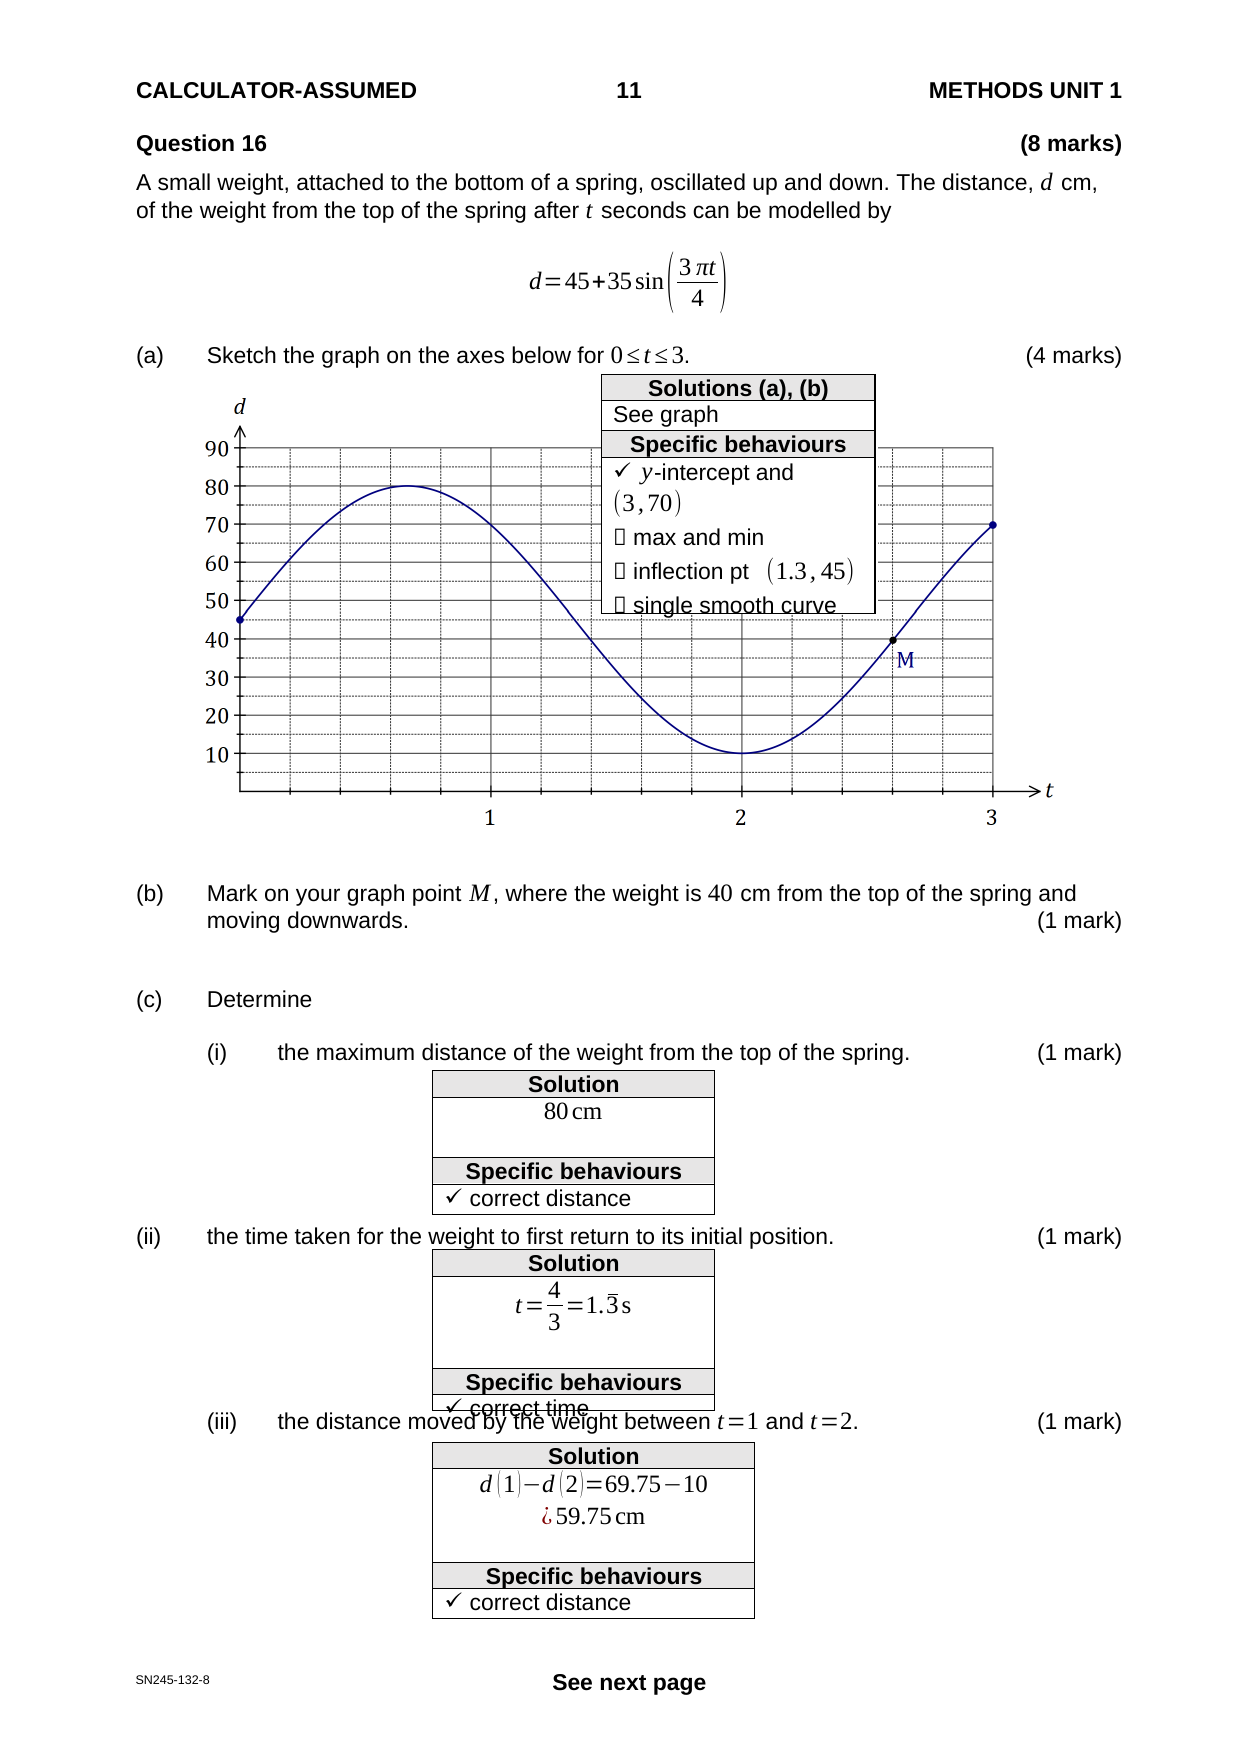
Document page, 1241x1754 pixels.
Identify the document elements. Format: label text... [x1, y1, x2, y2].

text A small weight, attached to the bottom of a spring, oscillated up and down. The distance, cm, of the weight from the top of the spring after seconds can be modelled by [136, 169, 1122, 224]
text (c) Determine [136, 986, 1122, 1012]
text (iii) the distance moved by the weight between and . (1 mark) [207, 1408, 1122, 1435]
text (a) Sketch the graph on the axes below for . (4 marks) [136, 342, 1122, 369]
picture [202, 395, 1056, 827]
text (ii) the time taken for the weight to first return to its initial position. (1 mark) [136, 1223, 1122, 1249]
text Question 16 (8 marks) [136, 130, 1122, 156]
text (i) the maximum distance of the weight from the top of the spring. (1 mark) [207, 1039, 1122, 1065]
text (b) Mark on your graph point , where the weight is cm from the top of the spring and moving downwards. (1 mark) [136, 879, 1122, 933]
